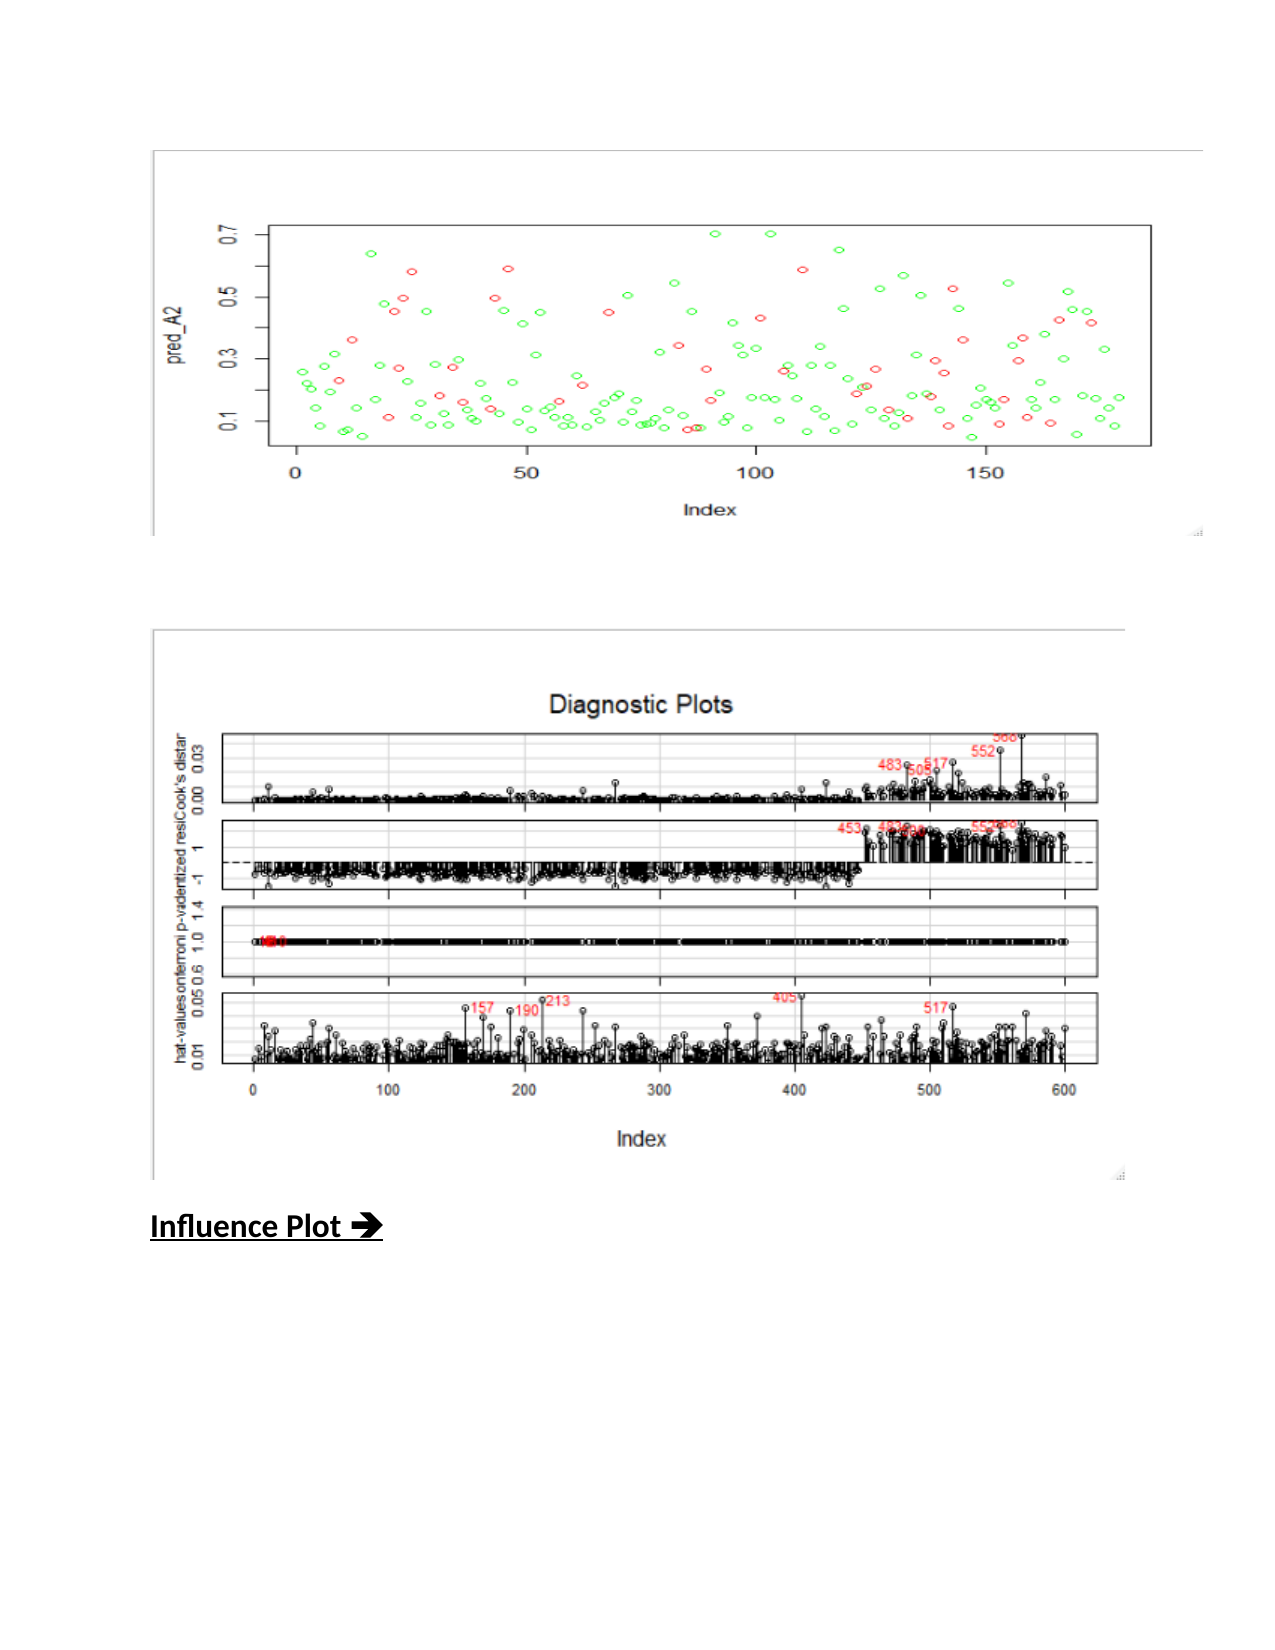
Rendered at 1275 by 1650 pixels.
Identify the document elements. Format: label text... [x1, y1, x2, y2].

picture [150, 628, 1125, 1180]
picture [150, 150, 1204, 536]
text Influence Plot [150, 1205, 1125, 1245]
